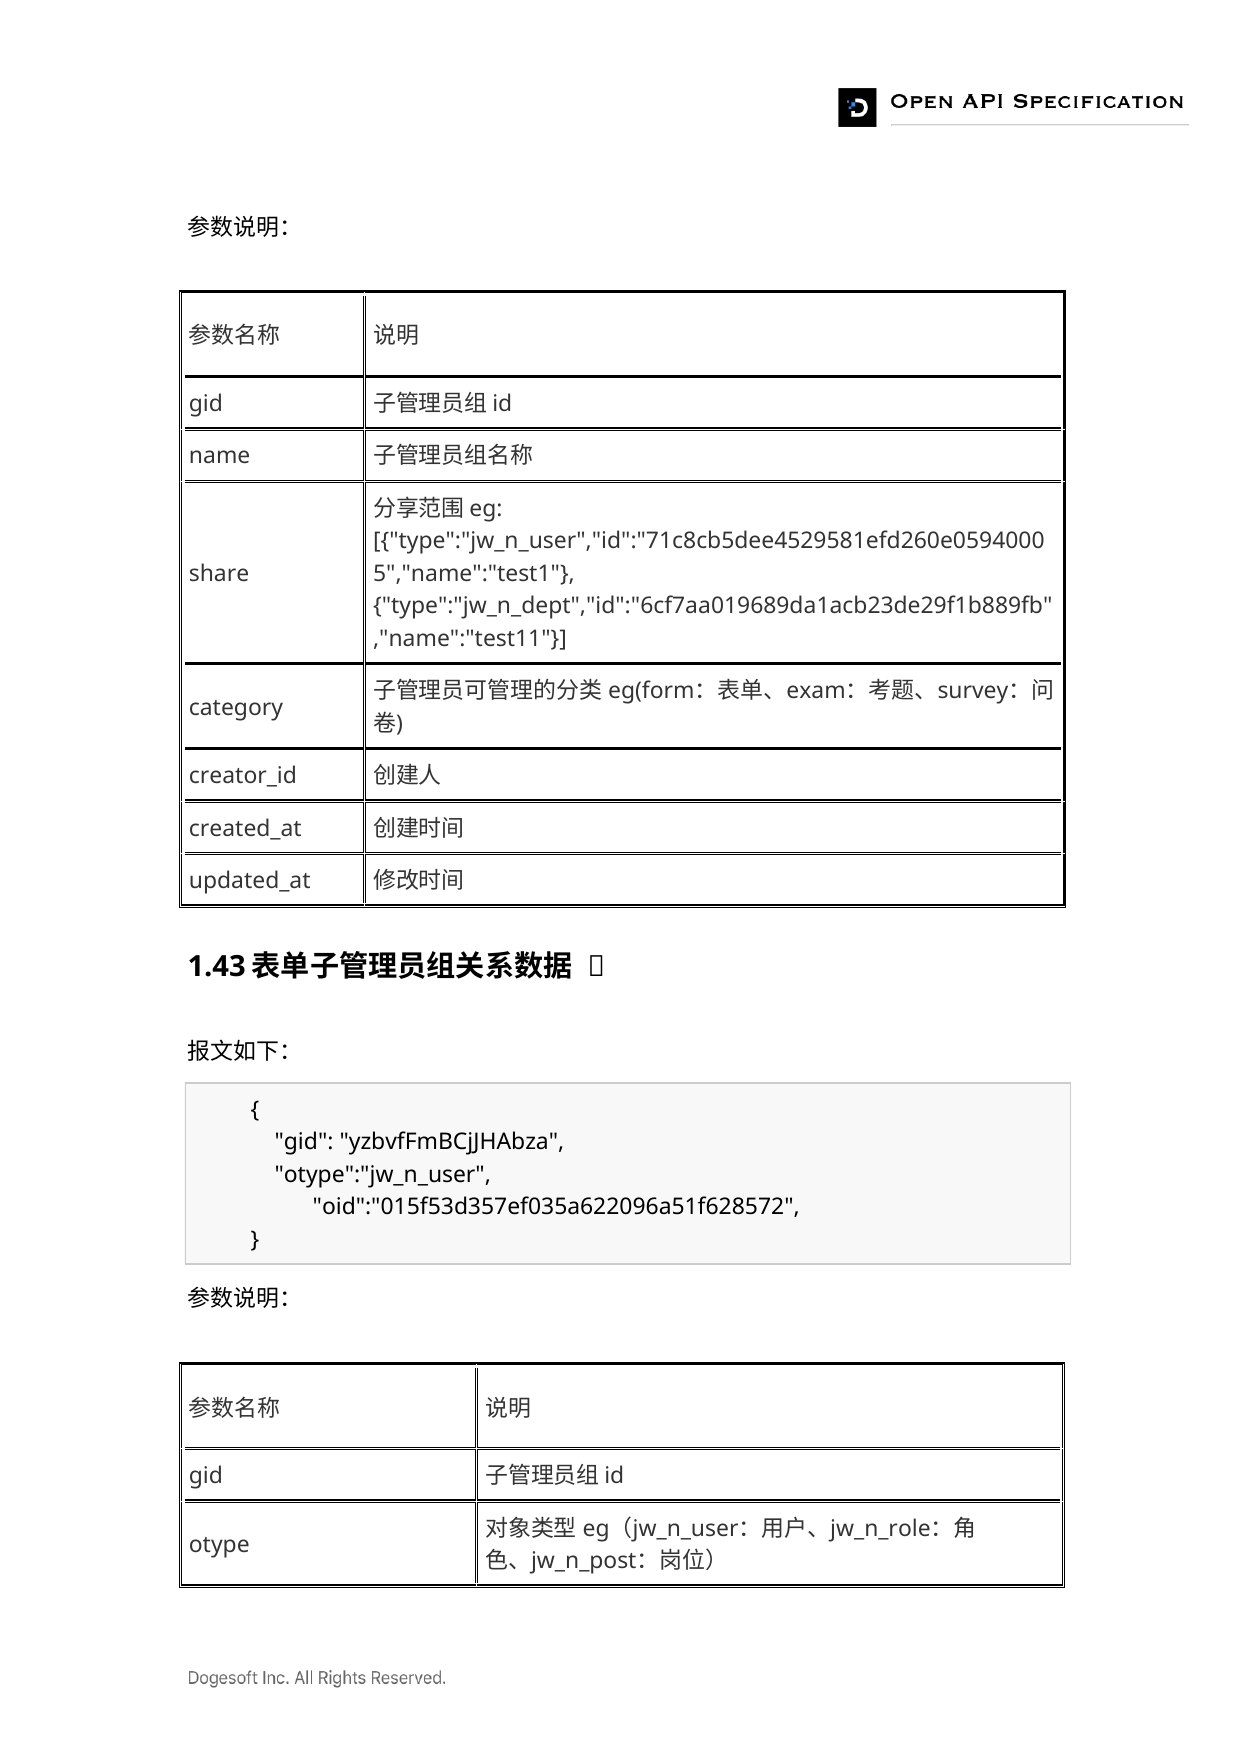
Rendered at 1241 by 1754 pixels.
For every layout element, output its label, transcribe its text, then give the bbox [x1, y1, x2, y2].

text "otype":"jw_n_user", [186, 1147, 1070, 1180]
text "oid":"015f53d357ef035a622096a51f628572", [186, 1180, 1070, 1212]
picture [187, 1670, 447, 1688]
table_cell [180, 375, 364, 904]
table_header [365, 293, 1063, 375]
text "gid": "yzbvfFmBCjJHAbza", [186, 1115, 1070, 1147]
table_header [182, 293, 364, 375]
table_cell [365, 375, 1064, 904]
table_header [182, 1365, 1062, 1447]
text } [186, 1212, 1070, 1263]
text 参数说明： [187, 192, 1053, 257]
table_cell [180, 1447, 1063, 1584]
subtitle 1.43表单子管理员组关系数据✅ ❌ [187, 932, 1053, 997]
text 报文如下： [187, 1017, 1053, 1082]
picture [838, 88, 1189, 127]
text 参数说明： [187, 1265, 1053, 1329]
text { [186, 1084, 1070, 1115]
